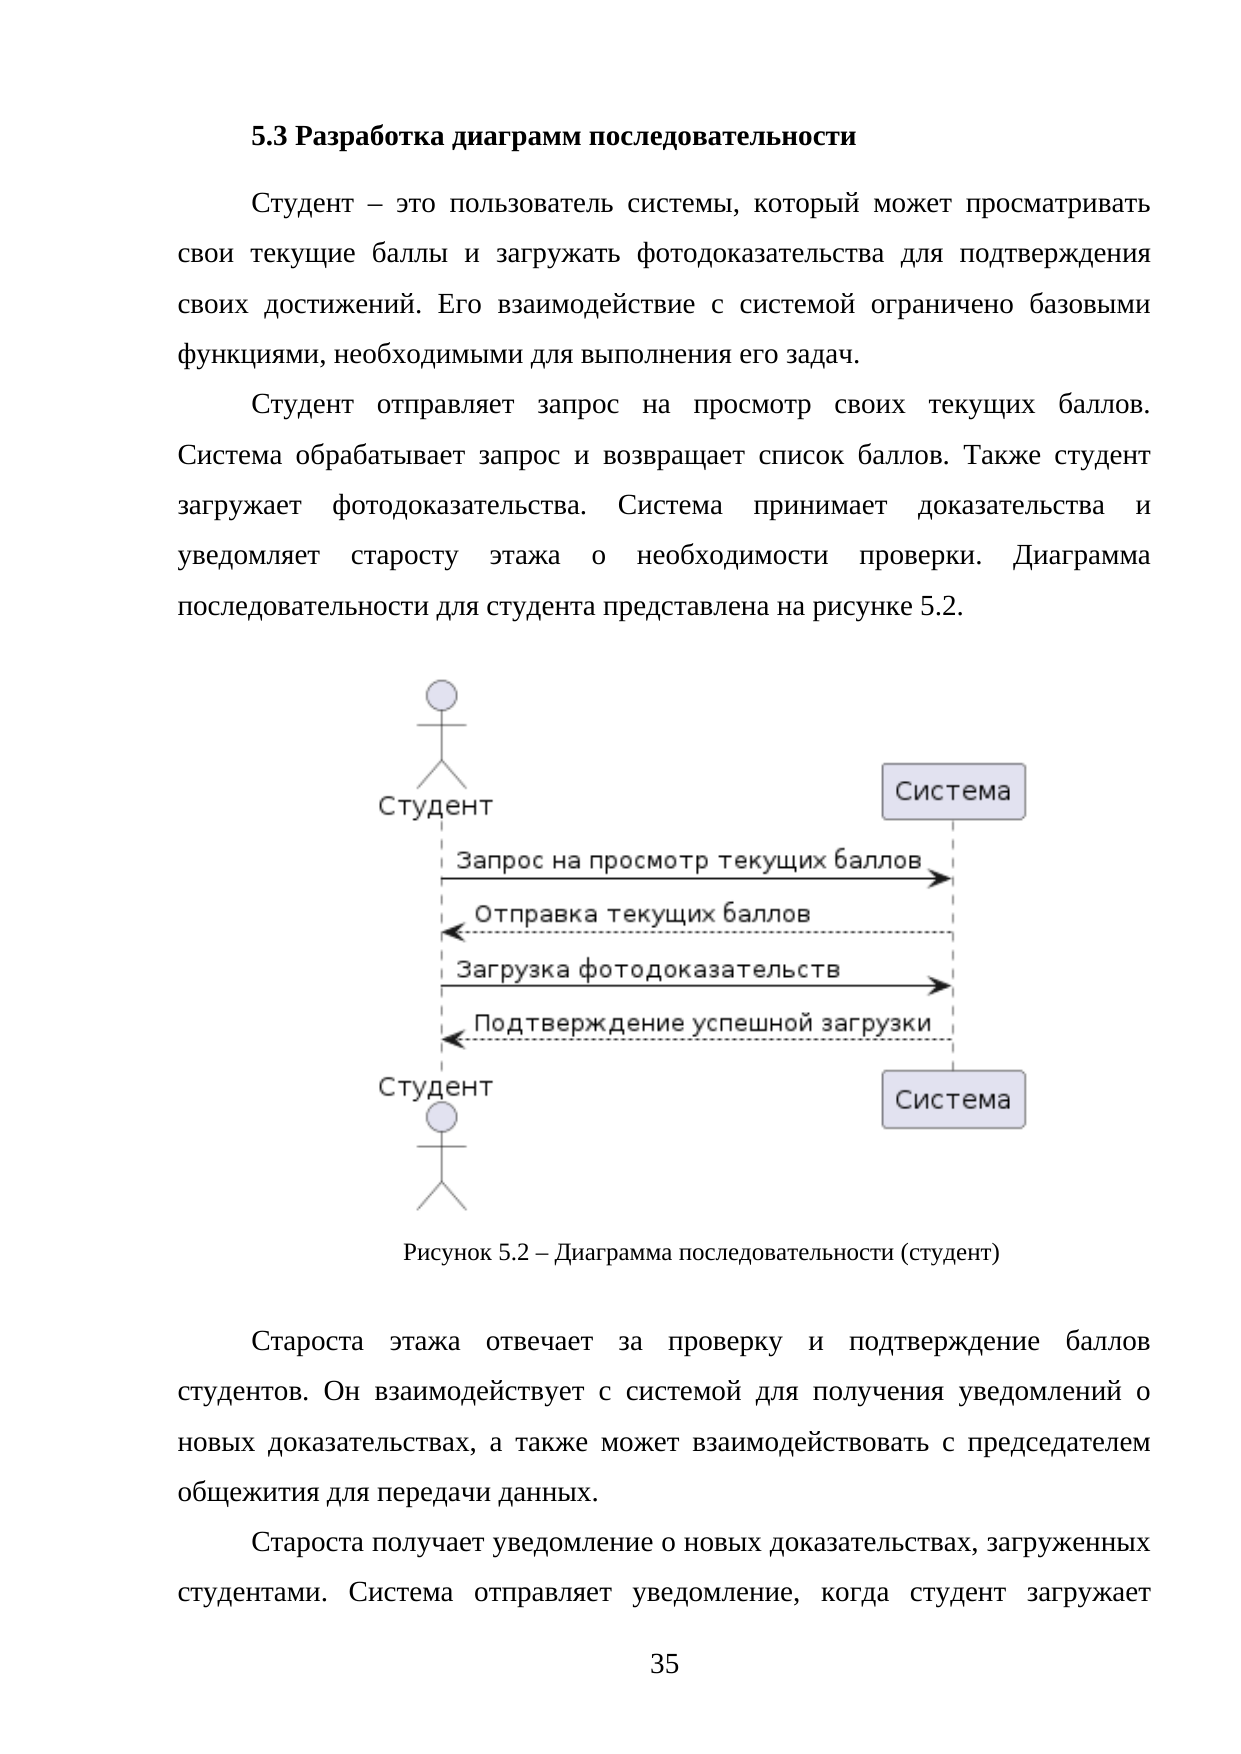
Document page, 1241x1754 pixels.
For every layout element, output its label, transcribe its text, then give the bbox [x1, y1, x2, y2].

text Студент отправляет запрос на просмотр своих текущих баллов. Система обрабатывает запрос и возвращает список баллов. Также студент загружает фотодоказательства. Система принимает доказательства и уведомляет старосту этажа о необходимости проверки. Диаграмма последовательности для студента представлена на рисунке 5.2. [177, 386, 1152, 621]
text Студент – это пользователь системы, который может просматривать свои текущие баллы и загружать фотодоказательства для подтверждения своих достижений. Его взаимодействие с системой ограничено базовыми функциями, необходимыми для выполнения его задач. [177, 185, 1152, 370]
picture [369, 671, 1034, 1220]
text Староста этажа отвечает за проверку и подтверждение баллов студентов. Он взаимодействует с системой для получения уведомлений о новых доказательствах, а также может взаимодействовать с председателем общежития для передачи данных. [177, 1323, 1152, 1507]
text Рисунок 5.2 – Диаграмма последовательности (студент) [177, 1237, 1152, 1266]
subtitle 5.3 Разработка диаграмм последовательности [177, 118, 1152, 152]
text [177, 1524, 1152, 1608]
